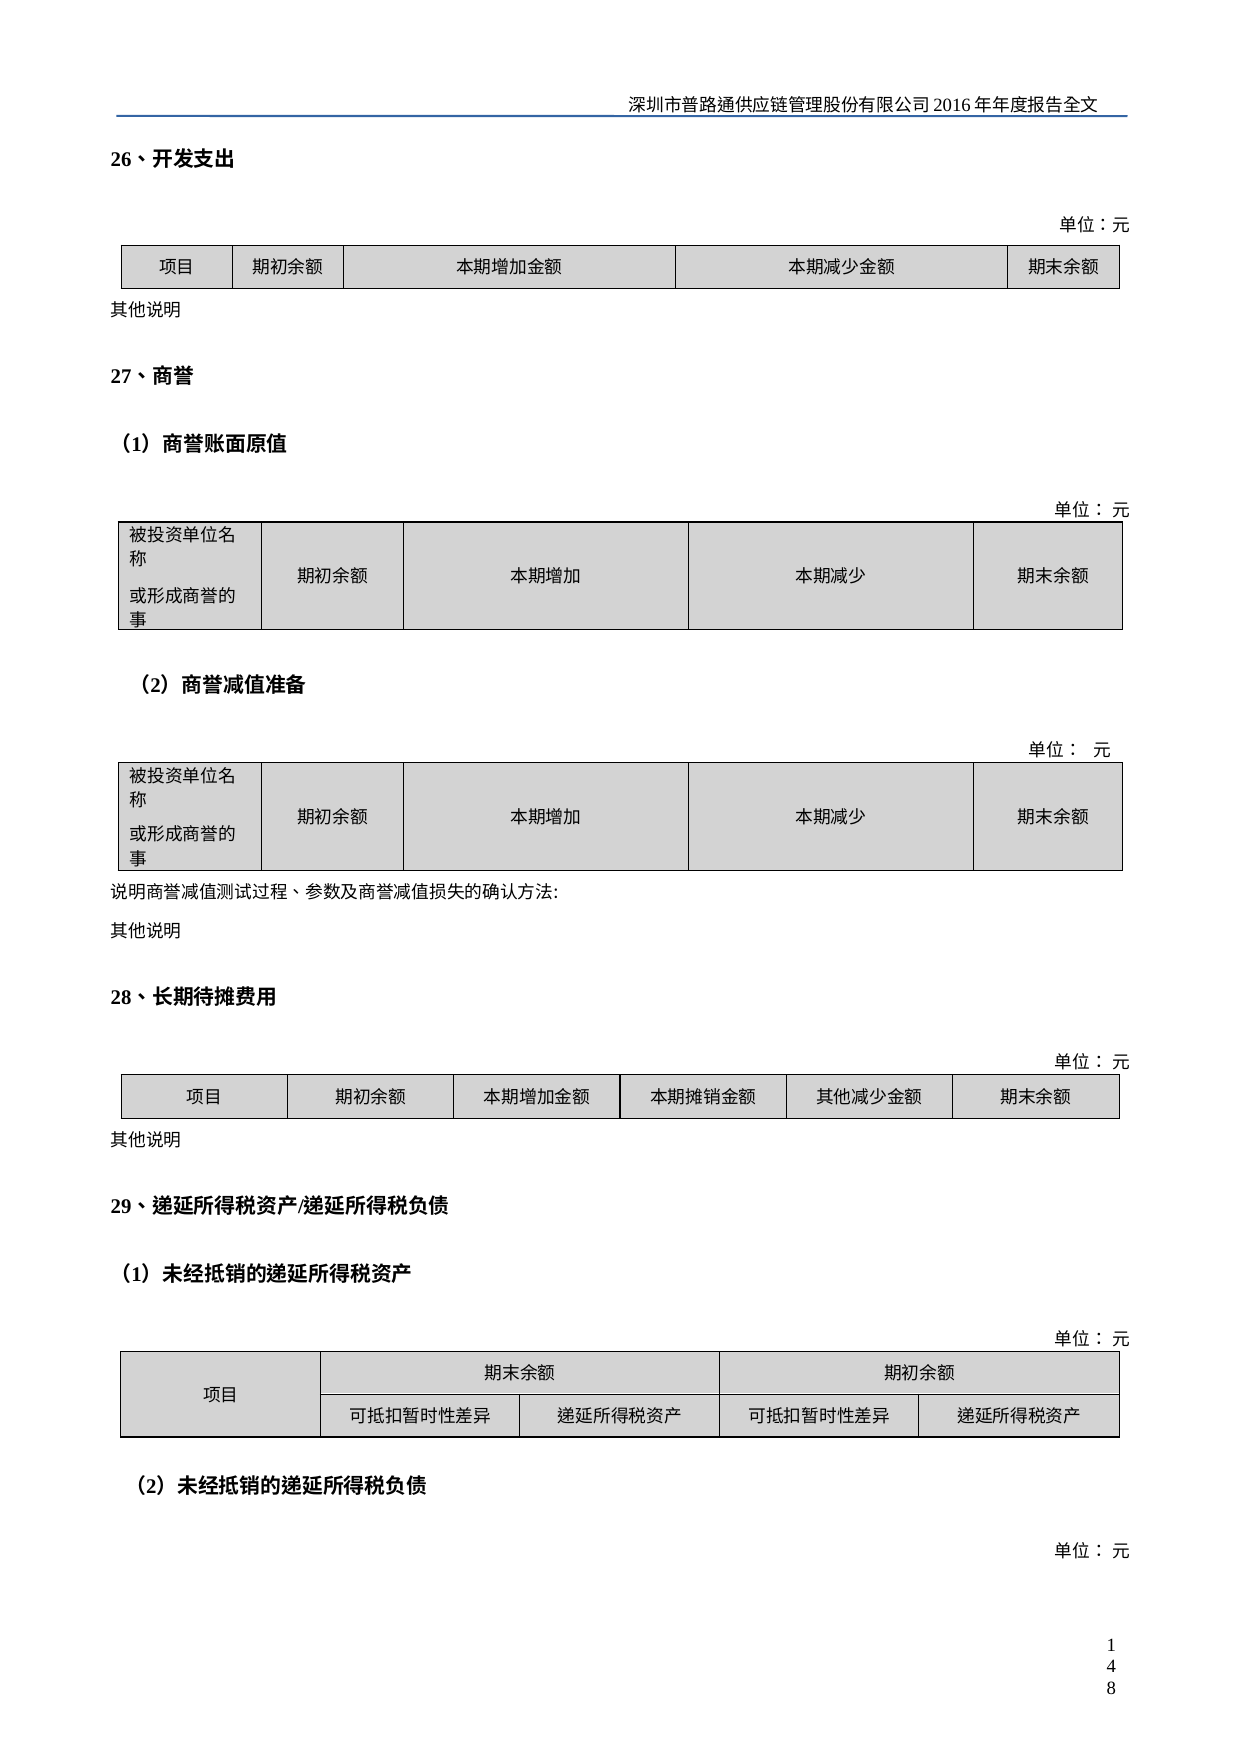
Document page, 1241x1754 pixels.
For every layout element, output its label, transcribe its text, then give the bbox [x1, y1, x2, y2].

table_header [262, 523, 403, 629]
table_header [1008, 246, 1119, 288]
text 其他说明 [110, 297, 1130, 322]
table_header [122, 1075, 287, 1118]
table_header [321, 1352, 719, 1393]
text 说明商誉减值测试过程、参数及商誉减值损失的确认方法: [110, 879, 1130, 903]
text 单位：元 [110, 212, 1130, 236]
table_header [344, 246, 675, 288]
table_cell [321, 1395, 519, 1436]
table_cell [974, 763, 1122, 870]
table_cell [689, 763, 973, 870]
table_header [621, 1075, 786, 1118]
text 单位： 元 [110, 1539, 1130, 1563]
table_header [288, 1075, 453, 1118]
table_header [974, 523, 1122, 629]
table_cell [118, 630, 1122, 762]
text （2）未经抵销的递延所得税负债 [110, 1471, 1130, 1499]
text 其他说明 [110, 1127, 1130, 1151]
text 单位： 元 [110, 1050, 1130, 1074]
text 26、开发支出 [110, 144, 1130, 172]
text 单位： 元 [110, 1327, 1130, 1351]
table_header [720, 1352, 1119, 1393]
text （1）未经抵销的递延所得税资产 [110, 1259, 1130, 1287]
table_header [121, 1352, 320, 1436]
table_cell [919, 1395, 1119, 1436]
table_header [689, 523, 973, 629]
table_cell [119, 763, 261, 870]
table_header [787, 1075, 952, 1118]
text 29、递延所得税资产/递延所得税负债 [110, 1191, 1130, 1219]
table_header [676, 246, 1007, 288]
text 其他说明 [110, 918, 1130, 942]
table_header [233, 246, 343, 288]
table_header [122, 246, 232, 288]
text （1）商誉账面原值 [110, 429, 1130, 458]
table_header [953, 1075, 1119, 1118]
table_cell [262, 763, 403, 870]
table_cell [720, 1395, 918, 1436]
text 单位： 元 [110, 497, 1130, 521]
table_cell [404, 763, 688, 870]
text 27、商誉 [110, 361, 1130, 390]
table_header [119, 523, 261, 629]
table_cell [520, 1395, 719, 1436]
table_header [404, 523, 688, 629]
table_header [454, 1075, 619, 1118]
text 28、长期待摊费用 [110, 982, 1130, 1010]
